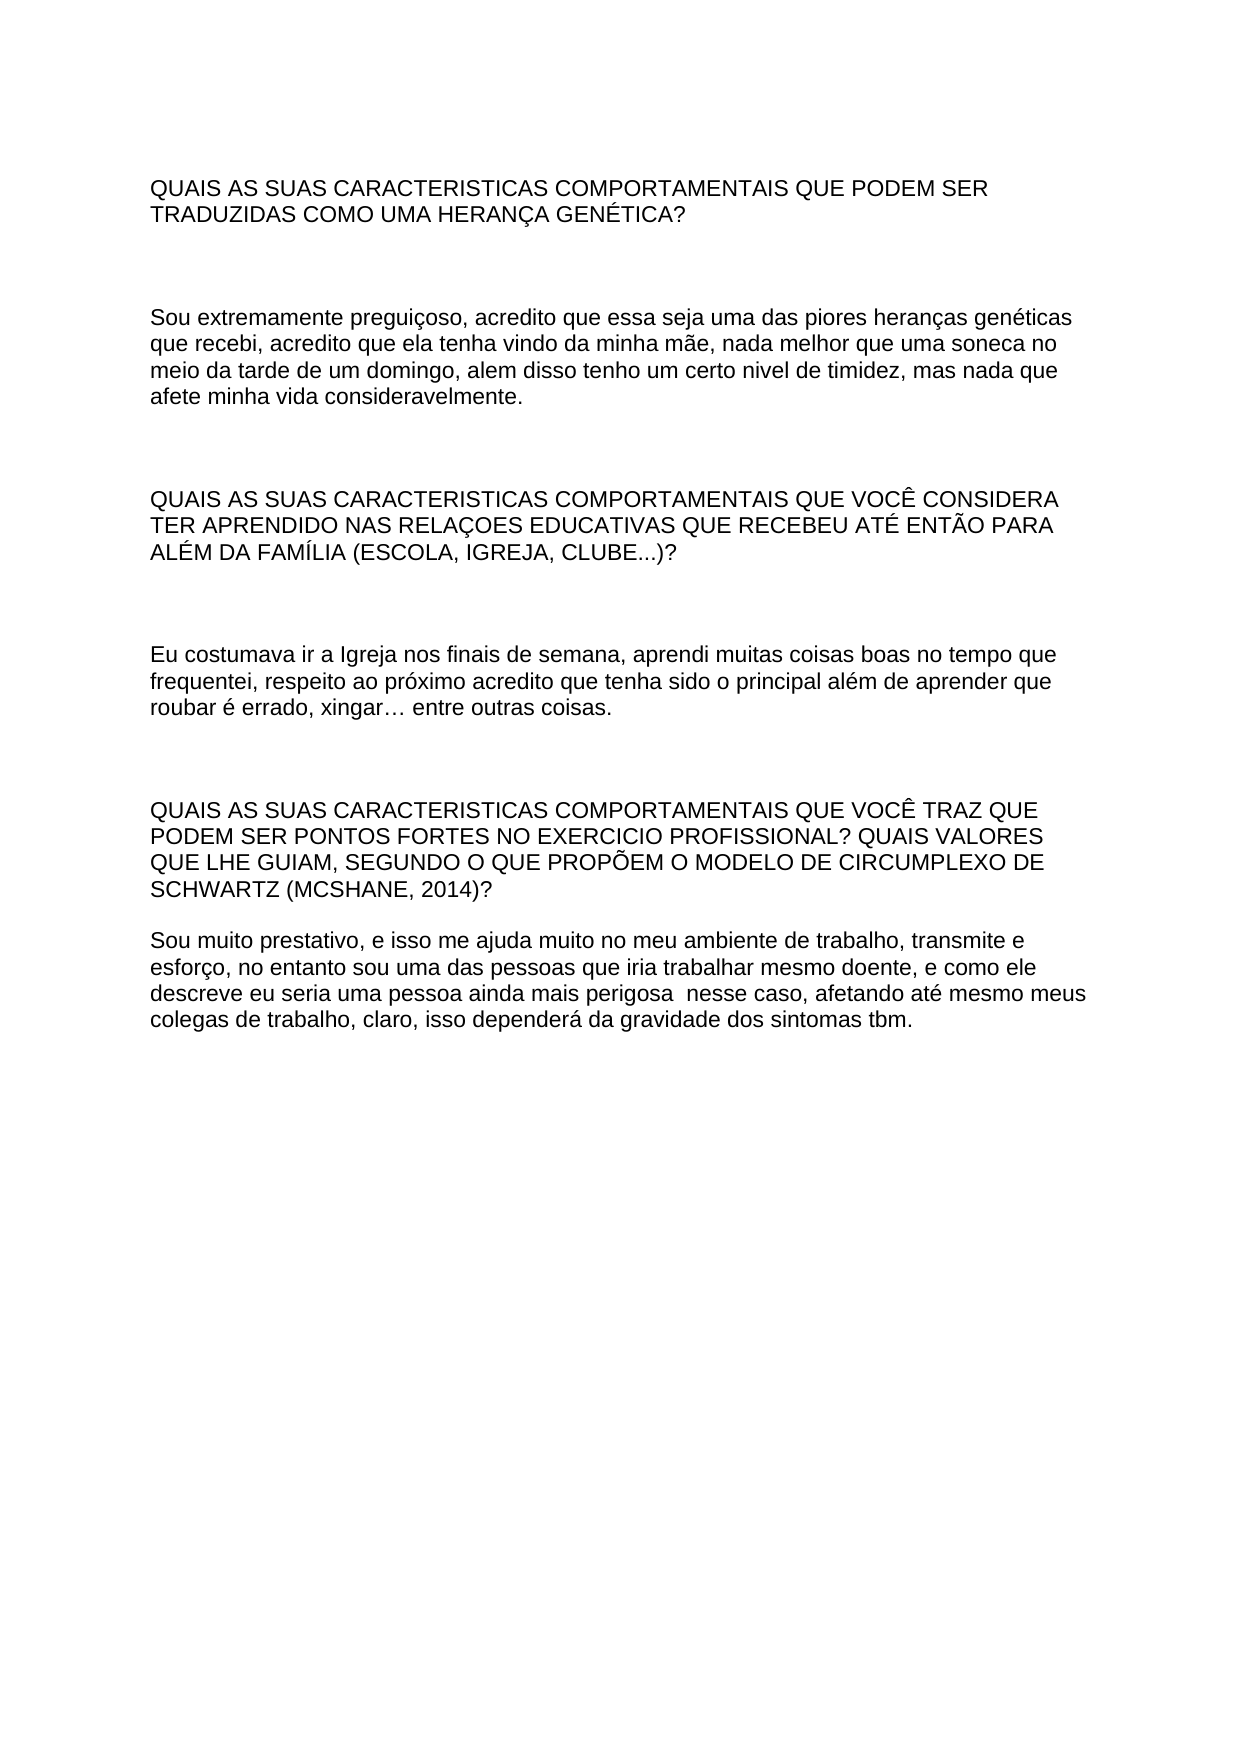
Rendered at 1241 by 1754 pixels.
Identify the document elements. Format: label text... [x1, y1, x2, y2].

text Sou extremamente preguiçoso, acredito que essa seja uma das piores heranças genéticas que recebi, acredito que ela tenha vindo da minha mãe, nada melhor que uma soneca no meio da tarde de um domingo, alem disso tenho um certo nivel de timidez, mas nada que afete minha vida consideravelmente. [150, 304, 1090, 409]
text QUAIS AS SUAS CARACTERISTICAS COMPORTAMENTAIS QUE PODEM SER TRADUZIDAS COMO UMA HERANÇA GENÉTICA? [150, 175, 1090, 228]
text Sou muito prestativo, e isso me ajuda muito no meu ambiente de trabalho, transmite e esforço, no entanto sou uma das pessoas que iria trabalhar mesmo doente, e como ele descreve eu seria uma pessoa ainda mais perigosa nesse caso, afetando até mesmo meus colegas de trabalho, claro, isso dependerá da gravidade dos sintomas tbm. [150, 927, 1090, 1032]
text Eu costumava ir a Igreja nos finais de semana, aprendi muitas coisas boas no tempo que frequentei, respeito ao próximo acredito que tenha sido o principal além de aprender que roubar é errado, xingar… entre outras coisas. [150, 641, 1090, 720]
text QUAIS AS SUAS CARACTERISTICAS COMPORTAMENTAIS QUE VOCÊ TRAZ QUE PODEM SER PONTOS FORTES NO EXERCICIO PROFISSIONAL? QUAIS VALORES QUE LHE GUIAM, SEGUNDO O QUE PROPÕEM O MODELO DE CIRCUMPLEXO DE SCHWARTZ (MCSHANE, 2014)? [150, 797, 1090, 902]
text QUAIS AS SUAS CARACTERISTICAS COMPORTAMENTAIS QUE VOCÊ CONSIDERA TER APRENDIDO NAS RELAÇOES EDUCATIVAS QUE RECEBEU ATÉ ENTÃO PARA ALÉM DA FAMÍLIA (ESCOLA, IGREJA, CLUBE...)? [150, 486, 1090, 565]
